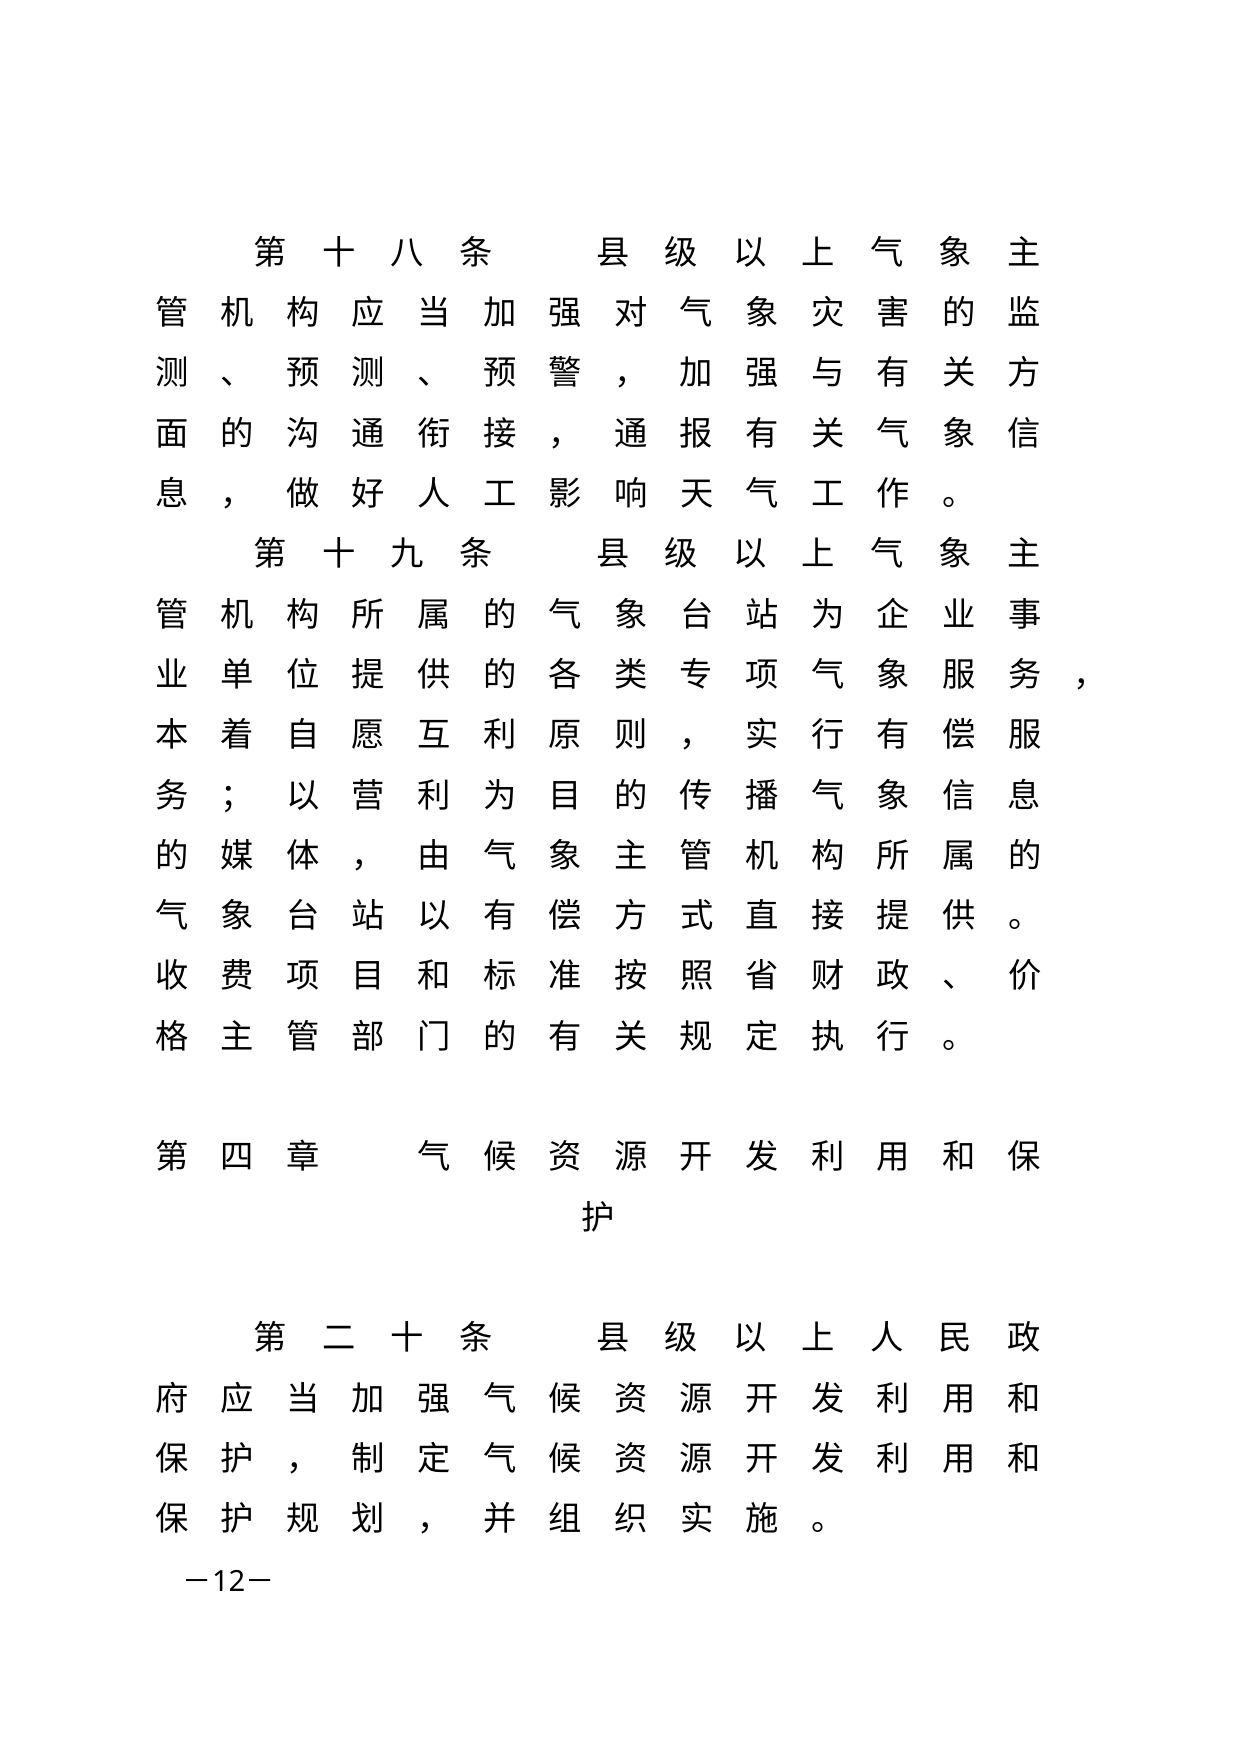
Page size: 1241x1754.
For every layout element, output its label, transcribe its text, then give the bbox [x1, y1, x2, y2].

text 第十八条 县级以上气象主管机构应当加强对气象灾害的监测、预测、预警，加强与有关方面的沟通衔接，通报有关气象信息，做好人工影响天气工作。 [155, 219, 1073, 521]
text 第十九条 县级以上气象主管机构所属的气象台站为企业事业单位提供的各类专项气象服务，本着自愿互利原则，实行有偿服务；以营利为目的传播气象信息的媒体，由气象主管机构所属的气象台站以有偿方式直接提供。收费项目和标准按照省财政、价格主管部门的有关规定执行。 [155, 521, 1073, 1064]
text 第四章 气候资源开发利用和保护 [155, 1124, 1073, 1245]
text 第二十条 县级以上人民政府应当加强气候资源开发利用和保护，制定气候资源开发利用和保护规划，并组织实施。 [155, 1305, 1073, 1546]
